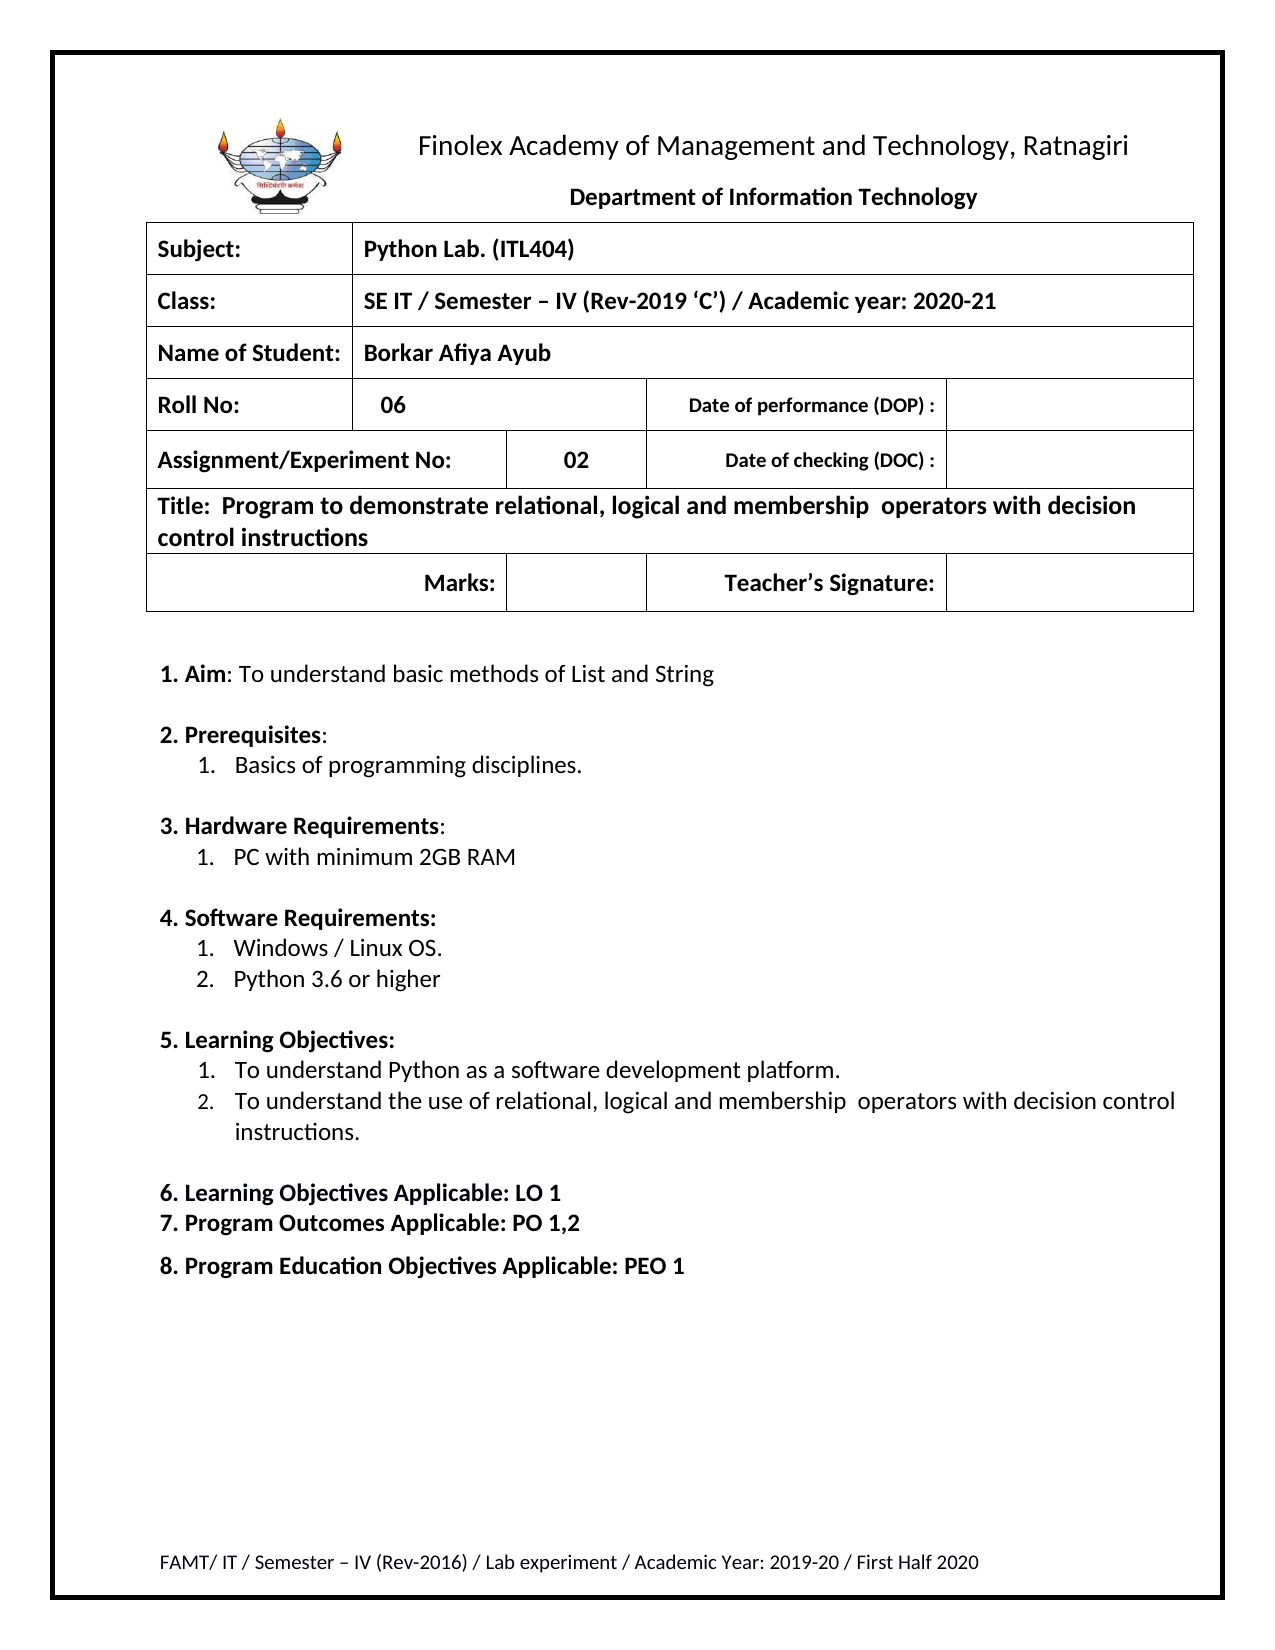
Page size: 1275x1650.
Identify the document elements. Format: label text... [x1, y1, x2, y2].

picture [218, 118, 342, 214]
table_cell Date of performance (DOP) : [647, 379, 946, 430]
table_cell [947, 554, 1193, 611]
list PC with minimum 2GB RAM [196, 841, 1186, 872]
list Basics of programming disciplines. [197, 749, 1186, 780]
table_header Finolex Academy of Management and Technology, Ratnagiri [353, 119, 1193, 170]
table_cell Python Lab. (ITL404) [353, 223, 1193, 274]
list To understand Python as a software development platform. [197, 1055, 1186, 1085]
table_cell Department of Information Technology [353, 170, 1193, 222]
table_cell Borkar Afiya Ayub [353, 327, 1193, 378]
table_cell Roll No: [147, 379, 352, 430]
table_cell Date of checking (DOC) : [647, 431, 946, 488]
table_cell Class: [147, 275, 352, 326]
text 1. Aim: To understand basic methods of List and String [159, 658, 1186, 688]
table_cell Title: Program to demonstrate relational, logical and membership operators with decision control instructions [147, 489, 1193, 553]
text 4. Software Requirements: [159, 902, 1186, 933]
table_cell [947, 379, 1193, 430]
text 2. Prerequisites: [159, 719, 1186, 749]
text 3. Hardware Requirements: [159, 811, 1186, 841]
list Python 3.6 or higher [196, 963, 1186, 994]
table_cell SE IT / Semester – IV (Rev-2019 ‘C’) / Academic year: 2020-21 [353, 275, 1193, 326]
text 8. Program Education Objectives Applicable: PEO 1 [159, 1250, 1186, 1281]
table_cell Marks: [147, 554, 506, 611]
table_cell [947, 431, 1193, 488]
table_cell 02 [507, 431, 646, 488]
table_cell Subject: [147, 223, 352, 274]
table_cell Teacher’s Signature: [647, 554, 946, 611]
table_cell 06 [353, 379, 646, 430]
table_cell [507, 554, 646, 611]
table_header [147, 119, 353, 222]
text 6. Learning Objectives Applicable: LO 1 [159, 1177, 1186, 1207]
list To understand the use of relational, logical and membership operators with decision control instructions. [197, 1085, 1186, 1146]
text 7. Program Outcomes Applicable: PO 1,2 [159, 1207, 1186, 1238]
list Windows / Linux OS. [196, 933, 1186, 963]
text 5. Learning Objectives: [159, 1024, 1186, 1055]
table_cell Assignment/Experiment No: [147, 431, 506, 488]
table_cell Name of Student: [147, 327, 352, 378]
